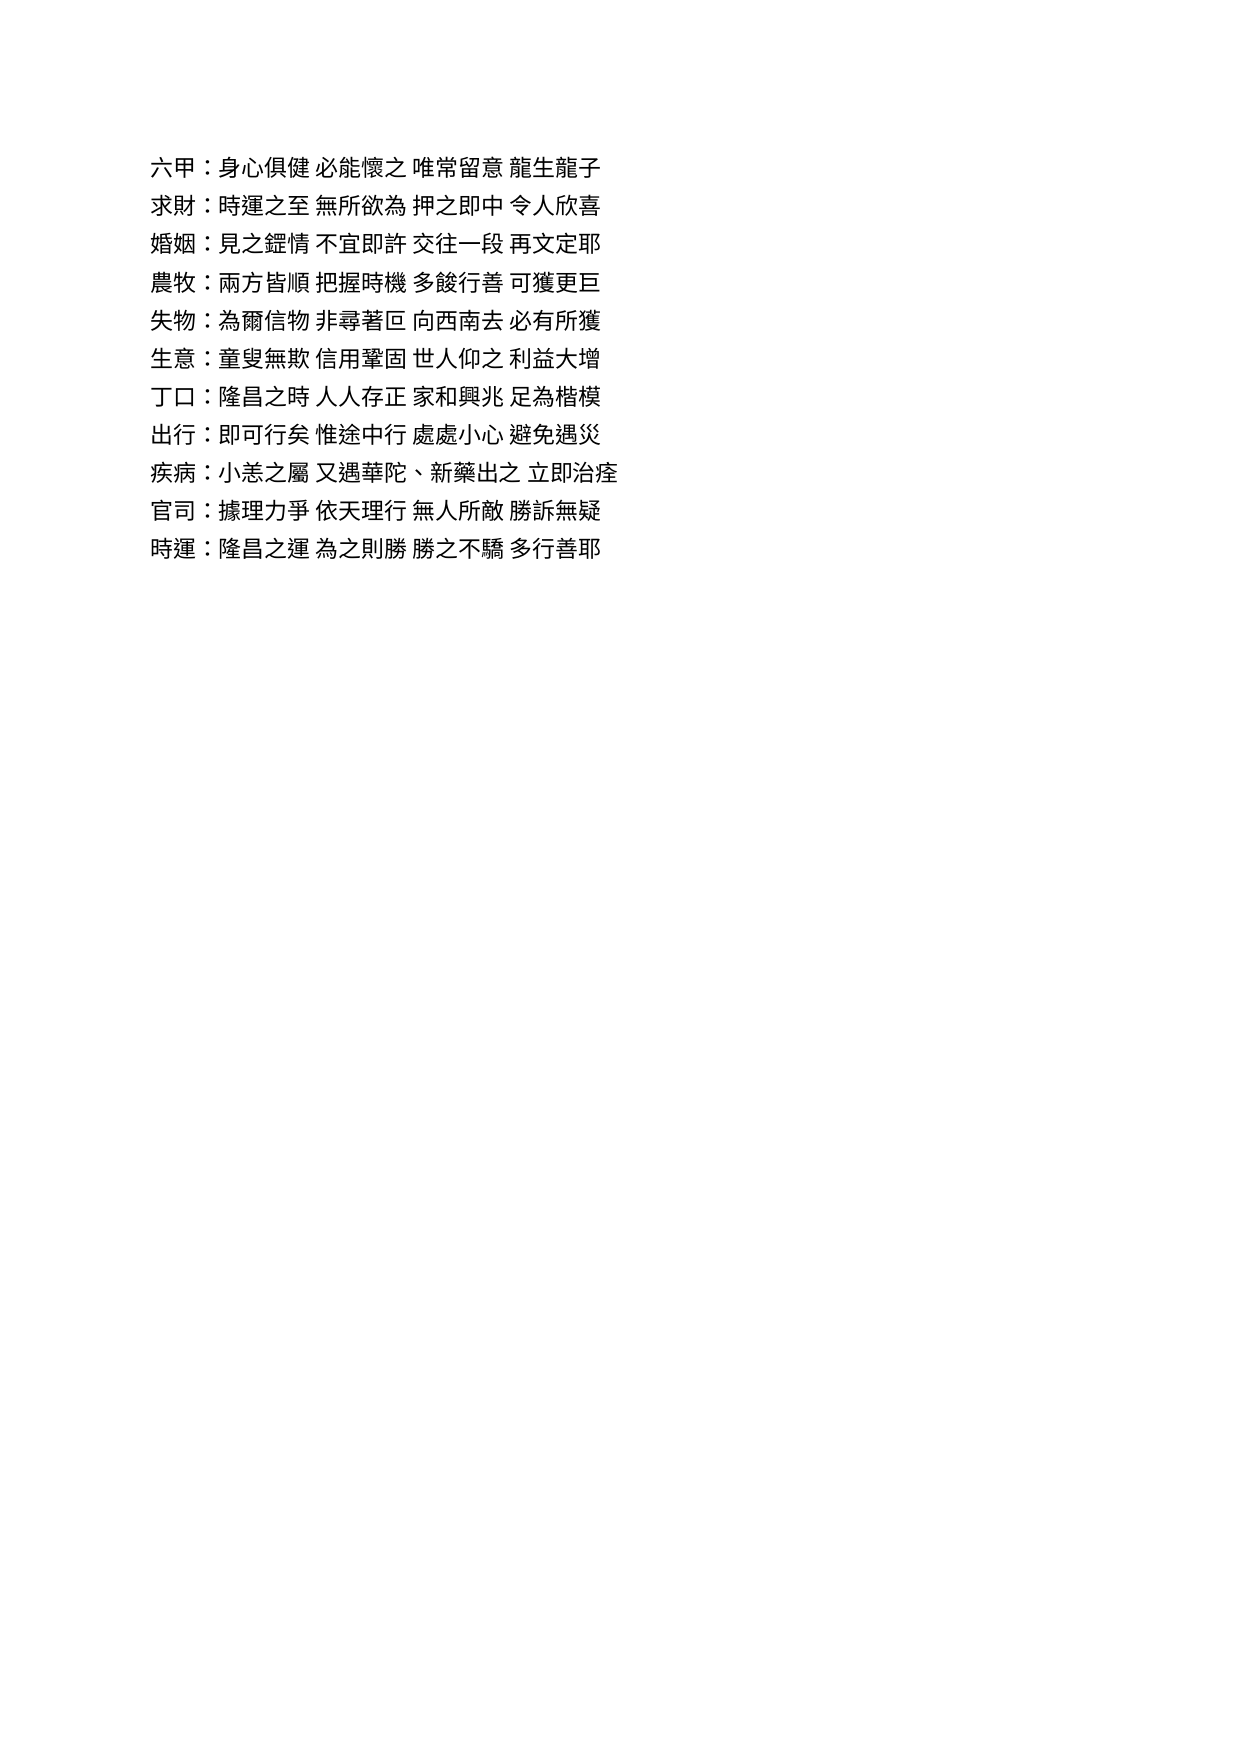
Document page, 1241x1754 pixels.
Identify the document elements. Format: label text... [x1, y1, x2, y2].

text 疾病：小恙之屬 又遇華陀、新藥出之 立即治痊 [150, 455, 1090, 488]
text 丁口：隆昌之時 人人存正 家和興兆 足為楷模 [150, 379, 1090, 412]
text 失物：為爾信物 非尋著叵 向西南去 必有所獲 [150, 302, 1090, 336]
text 官司：據理力爭 依天理行 無人所敵 勝訴無疑 [150, 493, 1090, 526]
text 農牧：兩方皆順 把握時機 多餕行善 可獲更巨 [150, 264, 1090, 298]
text 出行：即可行矣 惟途中行 處處小心 避免遇災 [150, 417, 1090, 450]
text 時運：隆昌之運 為之則勝 勝之不驕 多行善耶 [150, 531, 1090, 564]
text 求財：時運之至 無所欲為 押之即中 令人欣喜 [150, 188, 1090, 221]
text 婚姻：見之鎠情 不宜即許 交往一段 再文定耶 [150, 226, 1090, 259]
text 六甲：身心俱健 必能懷之 唯常留意 龍生龍子 [150, 150, 1090, 183]
text 生意：童叟無欺 信用鞏固 世人仰之 利益大增 [150, 341, 1090, 374]
